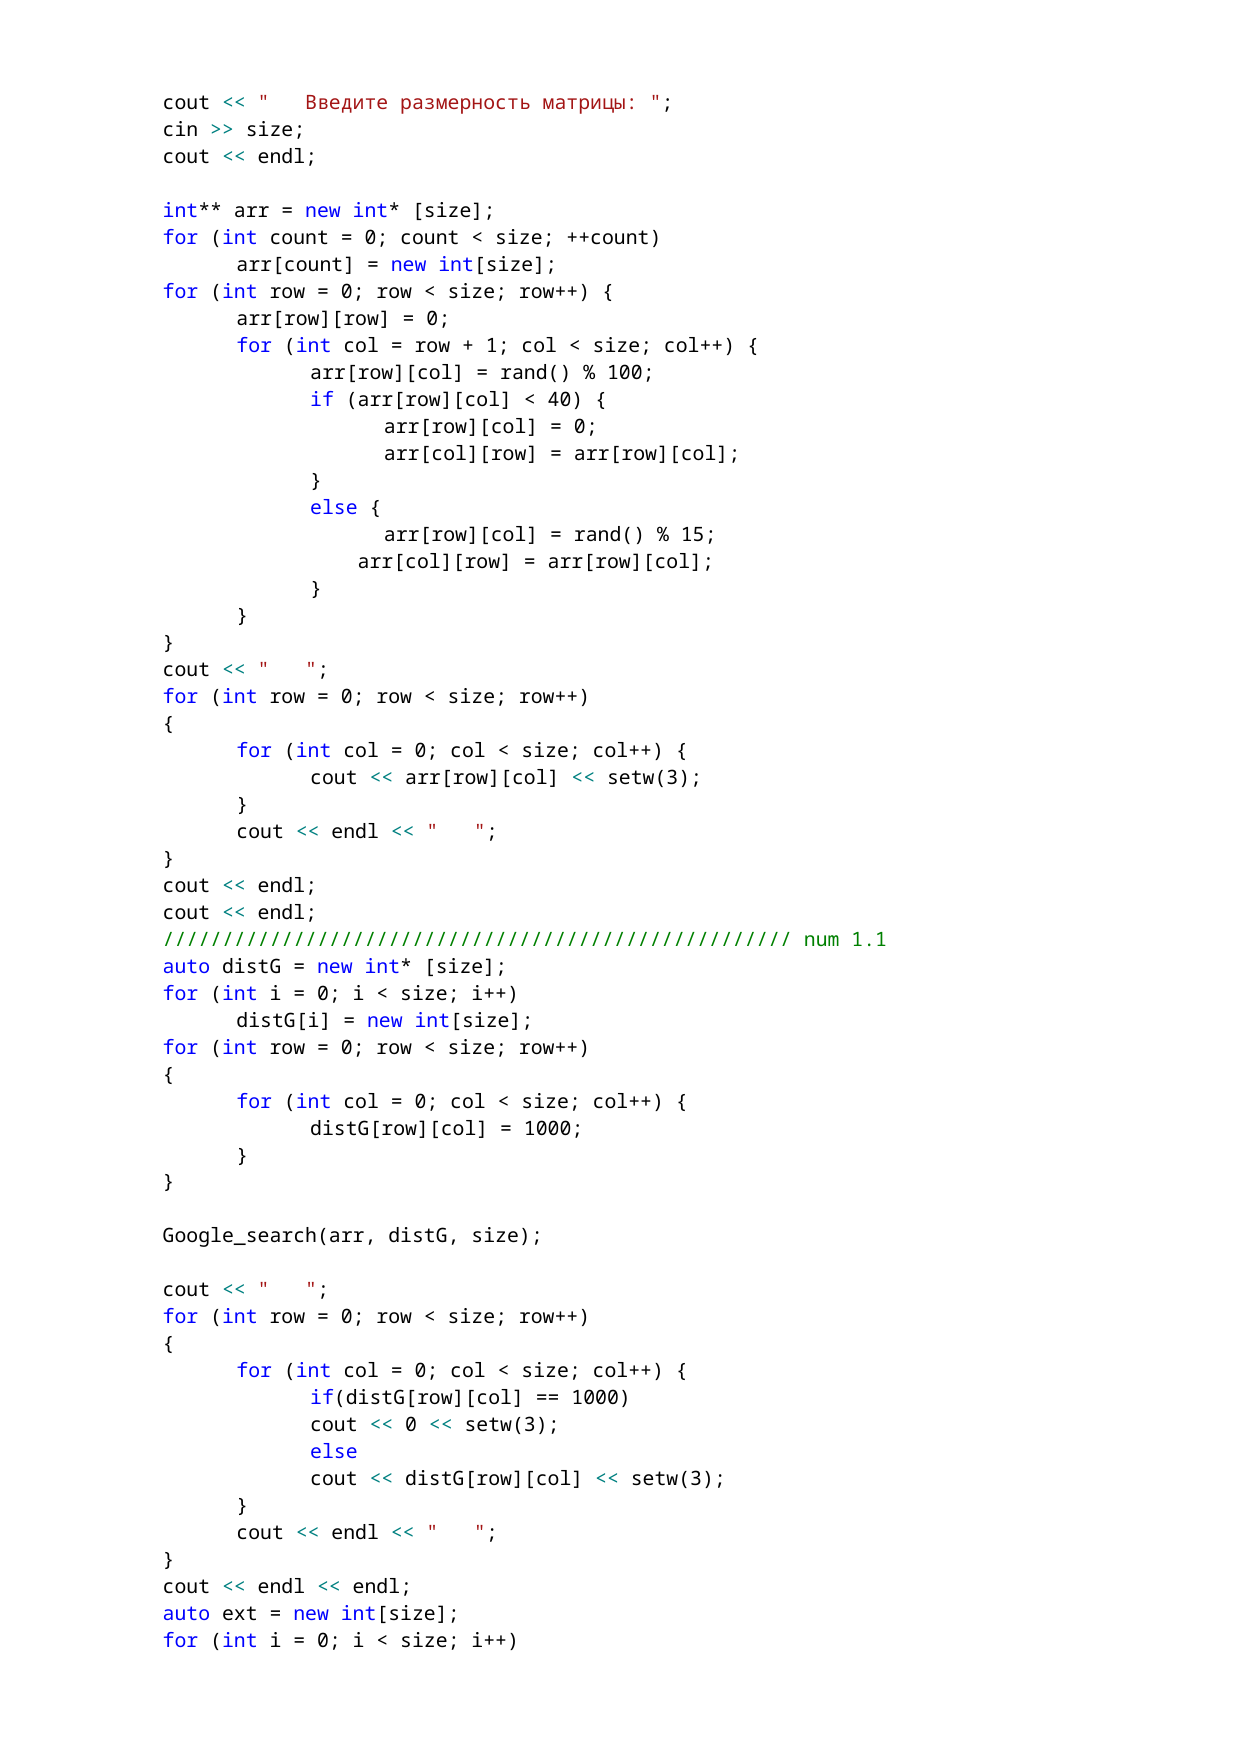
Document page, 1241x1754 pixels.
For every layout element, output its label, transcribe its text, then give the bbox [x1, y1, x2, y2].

text if (arr[row][col] < 40) { [89, 385, 1152, 412]
text distG[i] = new int[size]; [89, 1006, 1152, 1033]
text for (int i = 0; i < size; i++) [89, 979, 1152, 1006]
text cout << endl << endl; [89, 1572, 1152, 1599]
text cout << " Введите размерность матрицы: "; [89, 89, 1152, 116]
text auto distG = new int* [size]; [89, 952, 1152, 979]
text arr[row][col] = rand() % 15; [89, 520, 1152, 547]
text arr[col][row] = arr[row][col]; [89, 547, 1152, 574]
text else { [89, 493, 1152, 520]
text cout << endl; [89, 871, 1152, 898]
text cout << arr[row][col] << setw(3); [89, 763, 1152, 790]
text { [89, 1330, 1152, 1357]
text for (int count = 0; count < size; ++count) [89, 223, 1152, 251]
text ///////////////////////////////////////////////////// num 1.1 [89, 925, 1152, 952]
text arr[row][col] = 0; [89, 412, 1152, 439]
text cout << endl << " "; [89, 817, 1152, 844]
text cout << 0 << setw(3); [89, 1411, 1152, 1438]
text int** arr = new int* [size]; [89, 197, 1152, 223]
text cout << " "; [89, 1276, 1152, 1303]
text arr[col][row] = arr[row][col]; [89, 439, 1152, 466]
text for (int row = 0; row < size; row++) [89, 1303, 1152, 1330]
text cout << endl; [89, 143, 1152, 169]
text cout << distG[row][col] << setw(3); [89, 1464, 1152, 1492]
text cout << " "; [89, 655, 1152, 682]
text for (int col = row + 1; col < size; col++) { [89, 331, 1152, 358]
text { [89, 709, 1152, 736]
text cout << endl; [89, 898, 1152, 925]
text Google_search(arr, distG, size); [89, 1222, 1152, 1249]
text } [89, 1168, 1152, 1195]
text for (int col = 0; col < size; col++) { [89, 1357, 1152, 1384]
text cin >> size; [89, 116, 1152, 143]
text arr[row][col] = rand() % 100; [89, 358, 1152, 385]
text } [89, 1492, 1152, 1518]
text } [89, 574, 1152, 601]
text for (int row = 0; row < size; row++) { [89, 277, 1152, 304]
text if(distG[row][col] == 1000) [89, 1384, 1152, 1411]
text } [89, 628, 1152, 655]
text } [89, 790, 1152, 817]
text arr[row][row] = 0; [89, 304, 1152, 331]
text for (int col = 0; col < size; col++) { [89, 736, 1152, 763]
text } [89, 466, 1152, 493]
text for (int col = 0; col < size; col++) { [89, 1087, 1152, 1114]
text } [89, 601, 1152, 628]
text for (int i = 0; i < size; i++) [89, 1626, 1152, 1653]
text } [89, 1546, 1152, 1572]
text else [89, 1438, 1152, 1464]
text { [89, 1060, 1152, 1087]
text } [89, 844, 1152, 871]
text for (int row = 0; row < size; row++) [89, 1033, 1152, 1060]
text } [89, 1141, 1152, 1168]
text auto ext = new int[size]; [89, 1599, 1152, 1626]
text cout << endl << " "; [89, 1518, 1152, 1546]
text arr[count] = new int[size]; [89, 251, 1152, 277]
text distG[row][col] = 1000; [89, 1114, 1152, 1141]
text for (int row = 0; row < size; row++) [89, 682, 1152, 709]
